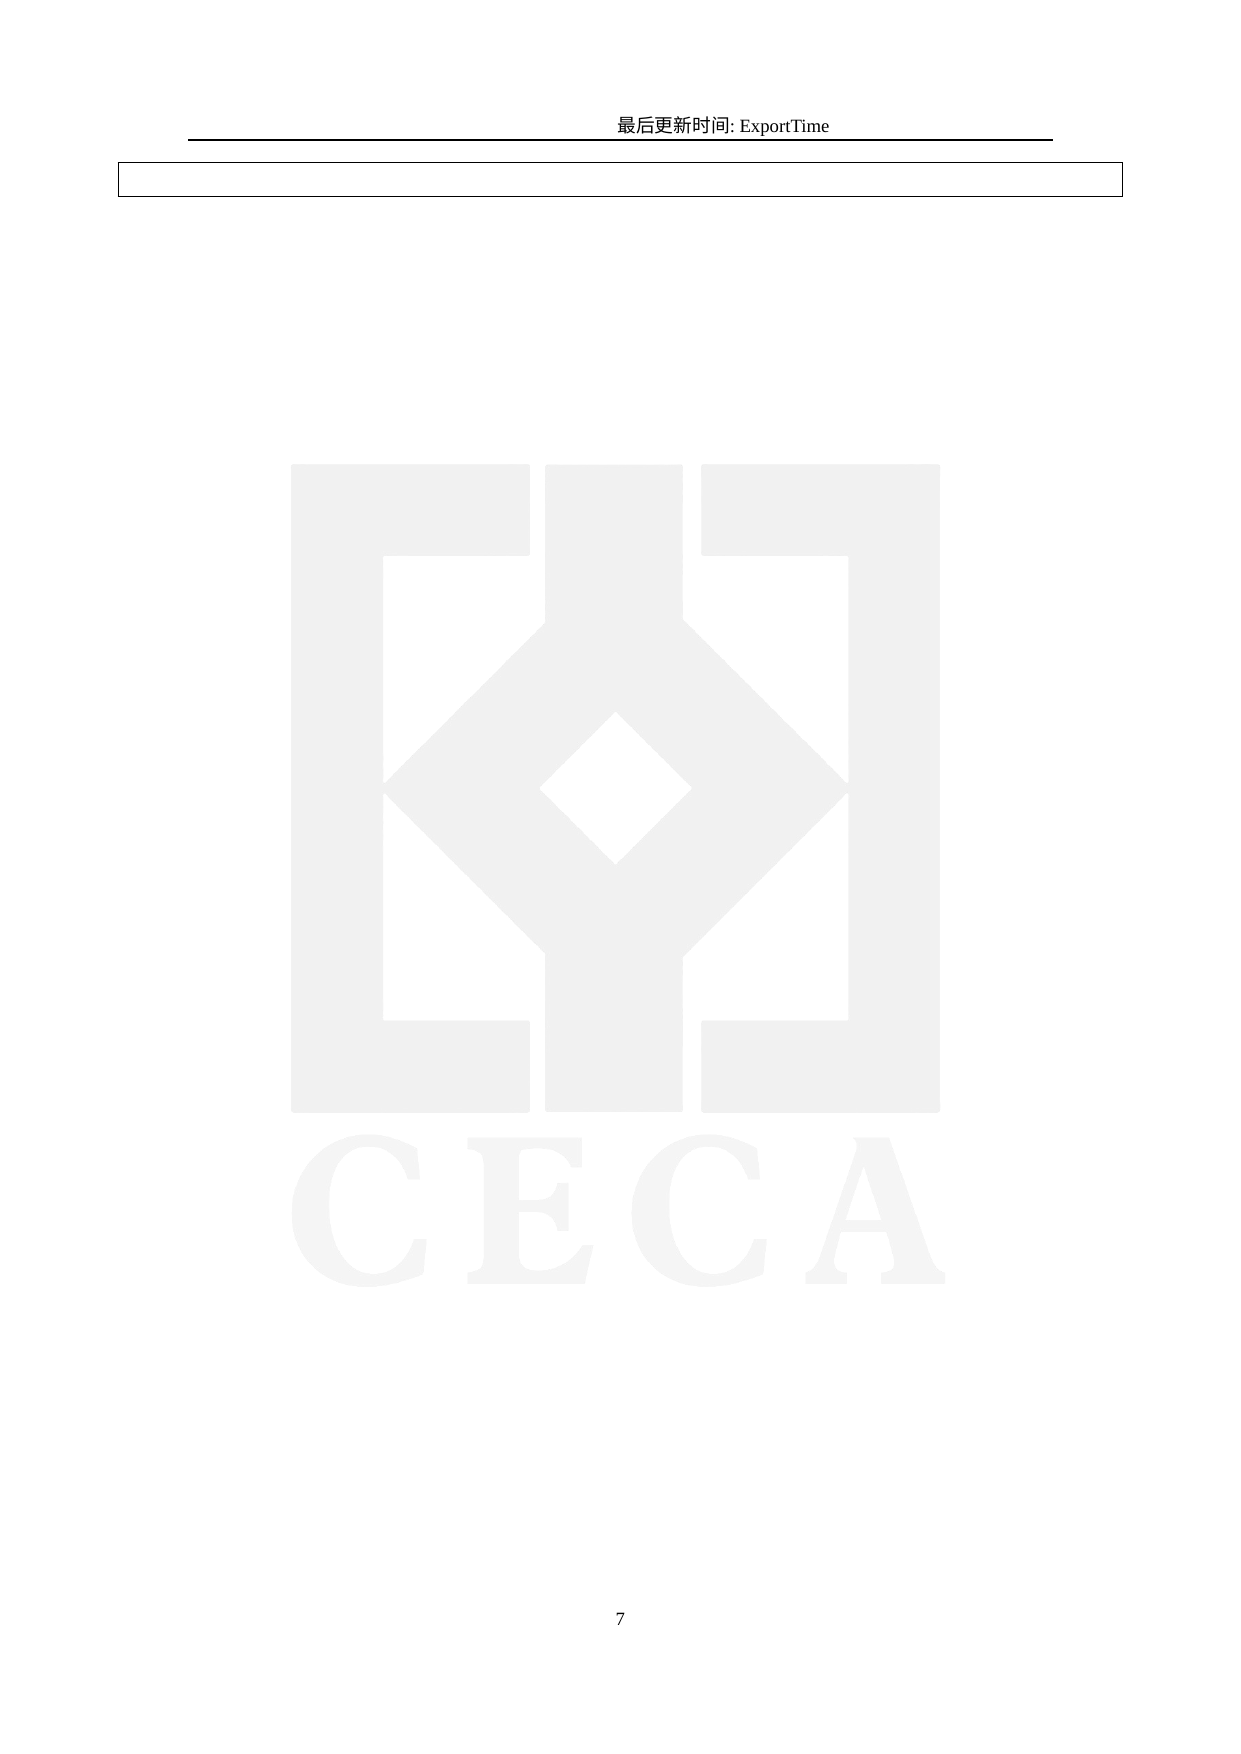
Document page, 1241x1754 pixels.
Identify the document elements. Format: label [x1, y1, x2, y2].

table_cell [119, 163, 1122, 196]
